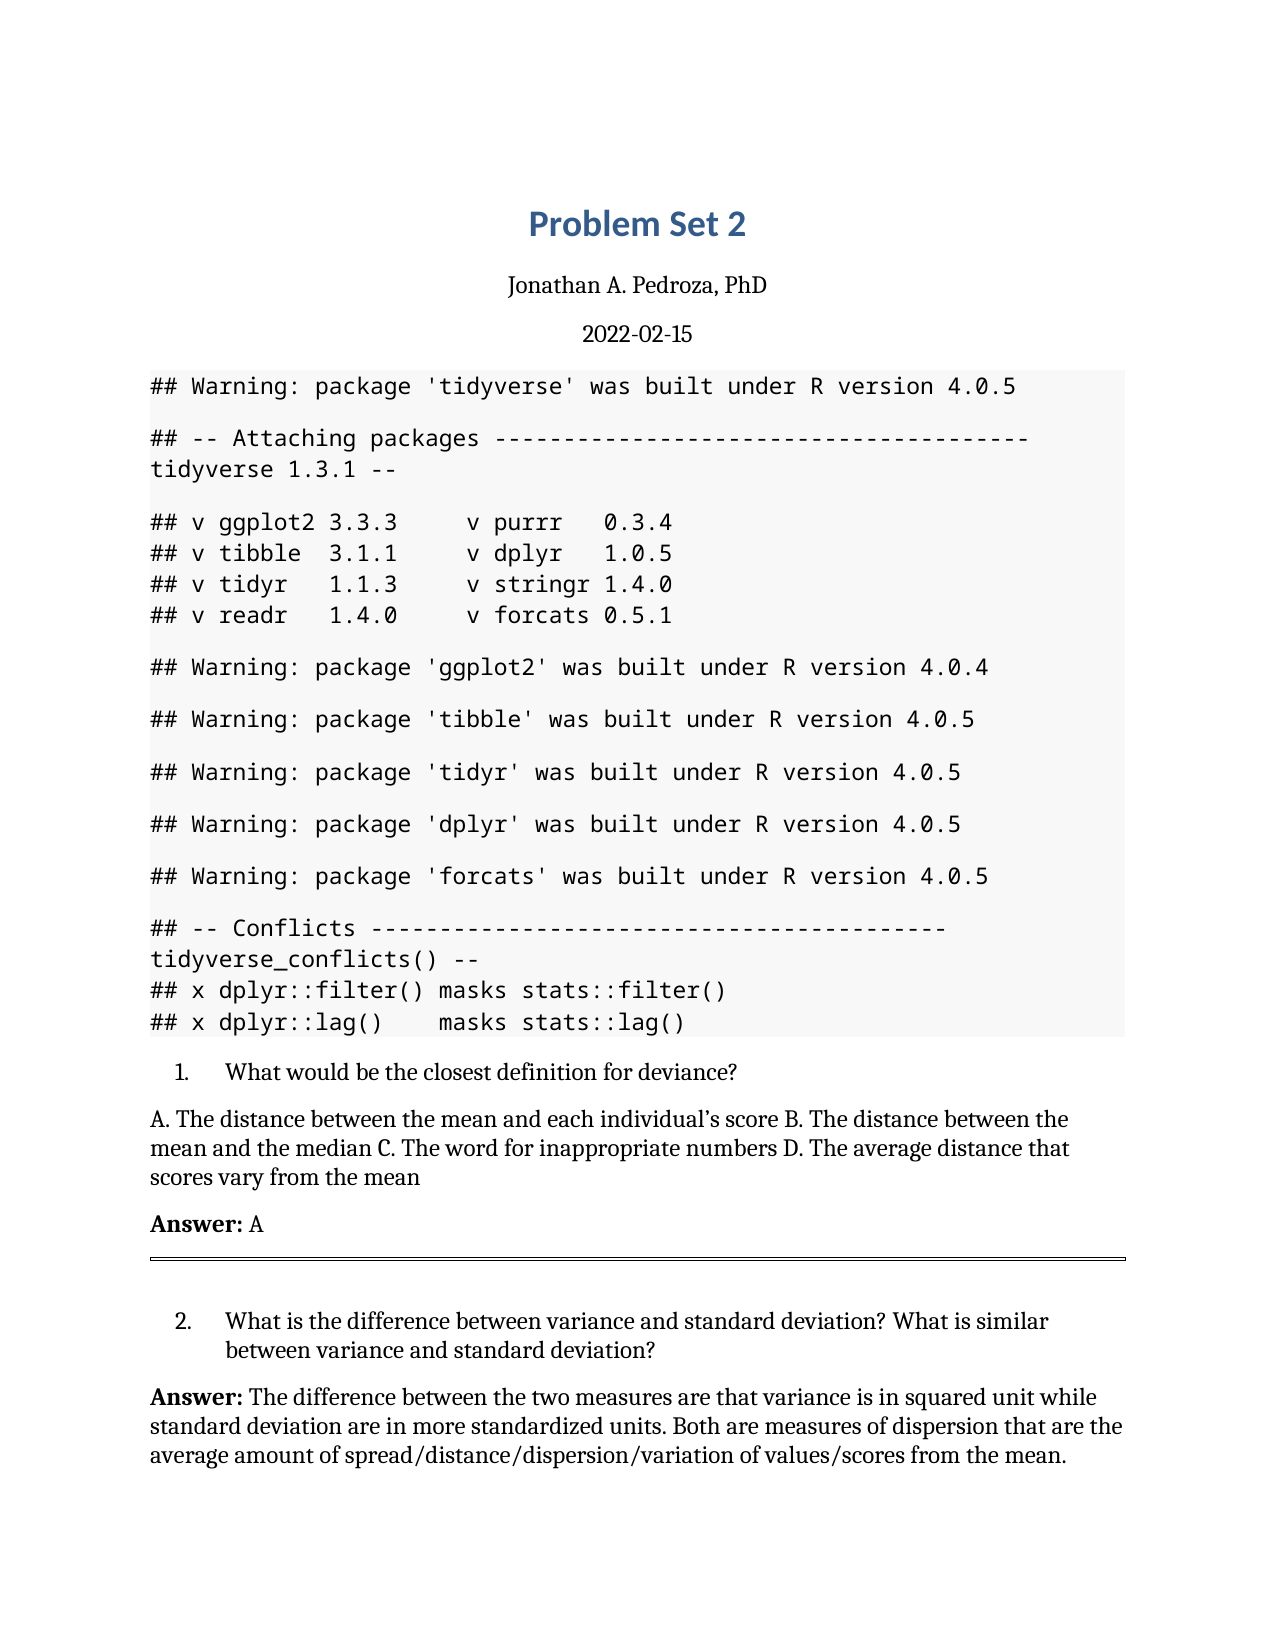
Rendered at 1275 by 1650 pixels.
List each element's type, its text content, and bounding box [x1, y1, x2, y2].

text ## Warning: package 'ggplot2' was built under R version 4.0.4 [150, 651, 1125, 682]
text 2022-02-15 [150, 320, 1125, 349]
text Answer: The difference between the two measures are that variance is in squared unit while standard deviation are in more standardized units. Both are measures of dispersion that are the average amount of spread/distance/dispersion/variation of values/scores from the mean. [150, 1383, 1125, 1469]
text ## Warning: package 'forcats' was built under R version 4.0.5 [150, 859, 1125, 891]
text Jonathan A. Pedroza, PhD [150, 271, 1125, 299]
text ## Warning: package 'tidyr' was built under R version 4.0.5 [150, 755, 1125, 787]
text A. The distance between the mean and each individual’s score B. The distance between the mean and the median C. The word for inappropriate numbers D. The average distance that scores vary from the mean [150, 1105, 1125, 1191]
title Problem Set 2 [150, 200, 1125, 246]
text Answer: A [150, 1210, 1125, 1239]
text ## Warning: package 'tibble' was built under R version 4.0.5 [150, 703, 1125, 734]
text ## Warning: package 'dplyr' was built under R version 4.0.5 [150, 807, 1125, 839]
text ## Warning: package 'tidyverse' was built under R version 4.0.5 [150, 370, 1125, 401]
text ## -- Attaching packages --------------------------------------- tidyverse 1.3.1 -- [150, 422, 1125, 484]
list What is the difference between variance and standard deviation? What is similar between variance and standard deviation? [175, 1307, 1125, 1364]
text ## v ggplot2 3.3.3 v purrr 0.3.4 ## v tibble 3.1.1 v dplyr 1.0.5 ## v tidyr 1.1.3 v stringr 1.4.0 ## v readr 1.4.0 v forcats 0.5.1 [150, 505, 1125, 630]
list What would be the closest definition for deviance? [175, 1057, 1125, 1086]
text ## -- Conflicts ------------------------------------------ tidyverse_conflicts() -- ## x dplyr::filter() masks stats::filter() ## x dplyr::lag() masks stats::lag() [150, 912, 1125, 1037]
